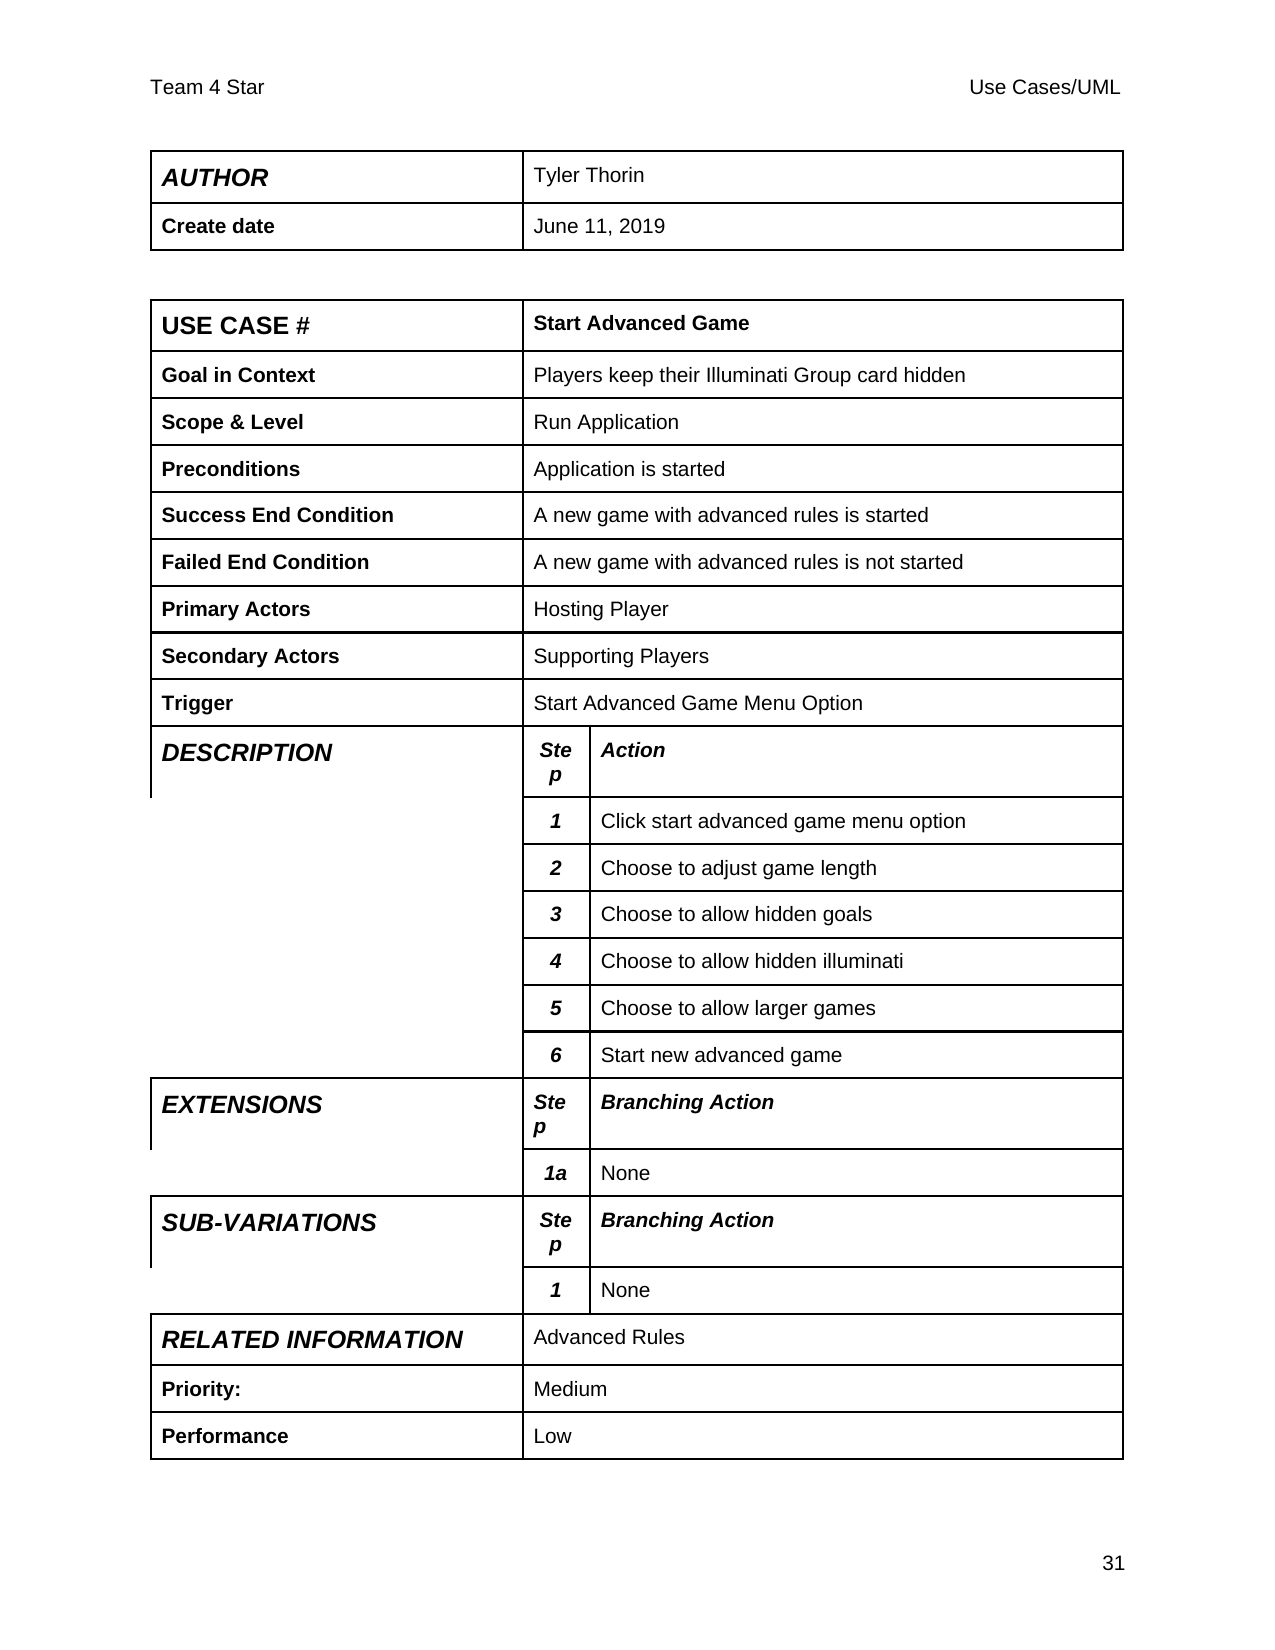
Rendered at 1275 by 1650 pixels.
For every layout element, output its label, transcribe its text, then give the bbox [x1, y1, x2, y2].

table_header Start Advanced Game [524, 301, 1122, 350]
table_cell EXTENSIONS [151, 1079, 522, 1195]
table_cell 1a [524, 1150, 589, 1195]
table_cell June 11, 2019 [524, 204, 1122, 248]
table_cell Trigger [152, 680, 522, 725]
table_cell Players keep their Illuminati Group card hidden [524, 352, 1122, 397]
table_cell Scope & Level [152, 399, 522, 444]
table_cell Supporting Players [524, 634, 1122, 678]
table_cell A new game with advanced rules is started [524, 493, 1122, 538]
table_cell Step [524, 1079, 589, 1148]
table_cell RELATED INFORMATION [152, 1315, 522, 1364]
table_cell AUTHOR [152, 152, 522, 202]
table_cell Run Application [524, 399, 1122, 444]
table_cell Step [524, 727, 589, 796]
table_cell A new game with advanced rules is not started [524, 540, 1122, 584]
table_cell Choose to allow larger games [591, 986, 1122, 1030]
table_cell Secondary Actors [152, 634, 522, 678]
table_cell Start new advanced game [591, 1033, 1122, 1077]
table_cell Action [591, 727, 1122, 796]
table_cell Hosting Player [524, 587, 1122, 631]
table_cell DESCRIPTION [151, 727, 522, 1077]
table_cell Step [524, 1197, 589, 1266]
table_cell 4 [524, 939, 589, 983]
table_cell 6 [524, 1033, 589, 1077]
table_cell None [591, 1150, 1122, 1195]
table_cell Medium [524, 1366, 1122, 1411]
table_cell Click start advanced game menu option [591, 798, 1122, 843]
table_cell 5 [524, 986, 589, 1030]
table_cell 1 [524, 1268, 589, 1313]
table_cell 3 [524, 892, 589, 937]
table_cell Choose to adjust game length [591, 845, 1122, 890]
table_cell Advanced Rules [524, 1315, 1122, 1364]
table_header USE CASE # [152, 301, 522, 350]
table_cell Performance [152, 1413, 522, 1458]
table_cell SUB-VARIATIONS [151, 1197, 522, 1313]
table_cell Create date [152, 204, 522, 248]
table_cell Application is started [524, 446, 1122, 491]
table_cell 1 [524, 798, 589, 843]
table_cell Branching Action [591, 1197, 1122, 1266]
table_cell Choose to allow hidden goals [591, 892, 1122, 937]
table_cell Start Advanced Game Menu Option [524, 680, 1122, 725]
table_cell None [591, 1268, 1122, 1313]
table_cell Choose to allow hidden illuminati [591, 939, 1122, 983]
table_cell Goal in Context [152, 352, 522, 397]
table_cell Primary Actors [152, 587, 522, 631]
table_cell Low [524, 1413, 1122, 1458]
table_cell Preconditions [152, 446, 522, 491]
table_cell Priority: [152, 1366, 522, 1411]
table_cell Success End Condition [152, 493, 522, 538]
table_cell 2 [524, 845, 589, 890]
table_cell Branching Action [591, 1079, 1122, 1148]
table_cell Failed End Condition [152, 540, 522, 584]
table_cell Tyler Thorin [524, 152, 1122, 202]
